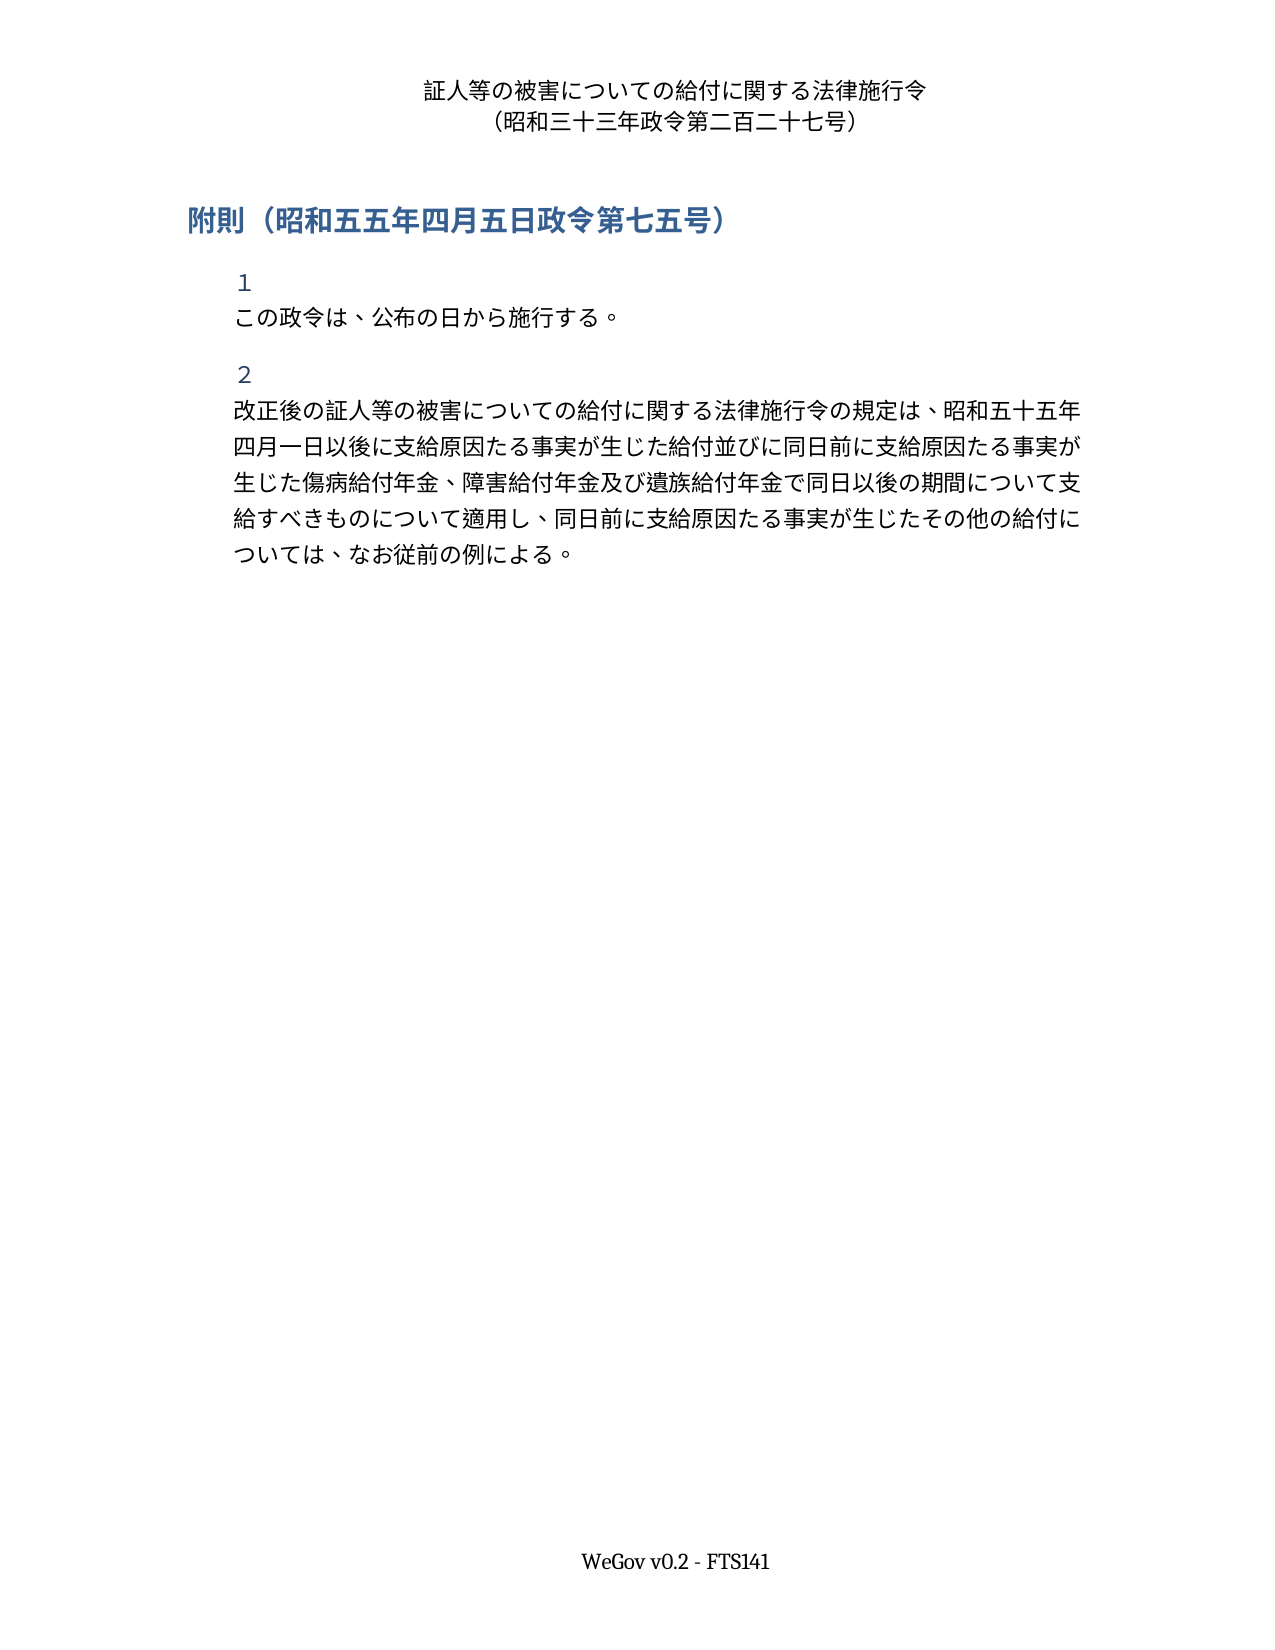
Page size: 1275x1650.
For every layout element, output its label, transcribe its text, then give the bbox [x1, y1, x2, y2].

subtitle ２ [233, 359, 1087, 390]
text この政令は、公布の日から施行する。 [233, 302, 1087, 334]
text 改正後の証人等の被害についての給付に関する法律施行令の規定は、昭和五十五年四月一日以後に支給原因たる事実が生じた給付並びに同日前に支給原因たる事実が生じた傷病給付年金、障害給付年金及び遺族給付年金で同日以後の期間について支給すべきものについて適用し、同日前に支給原因たる事実が生じたその他の給付については、なお従前の例による。 [233, 395, 1087, 570]
subtitle 附則（昭和五五年四月五日政令第七五号） [187, 200, 1087, 240]
subtitle １ [233, 266, 1087, 298]
